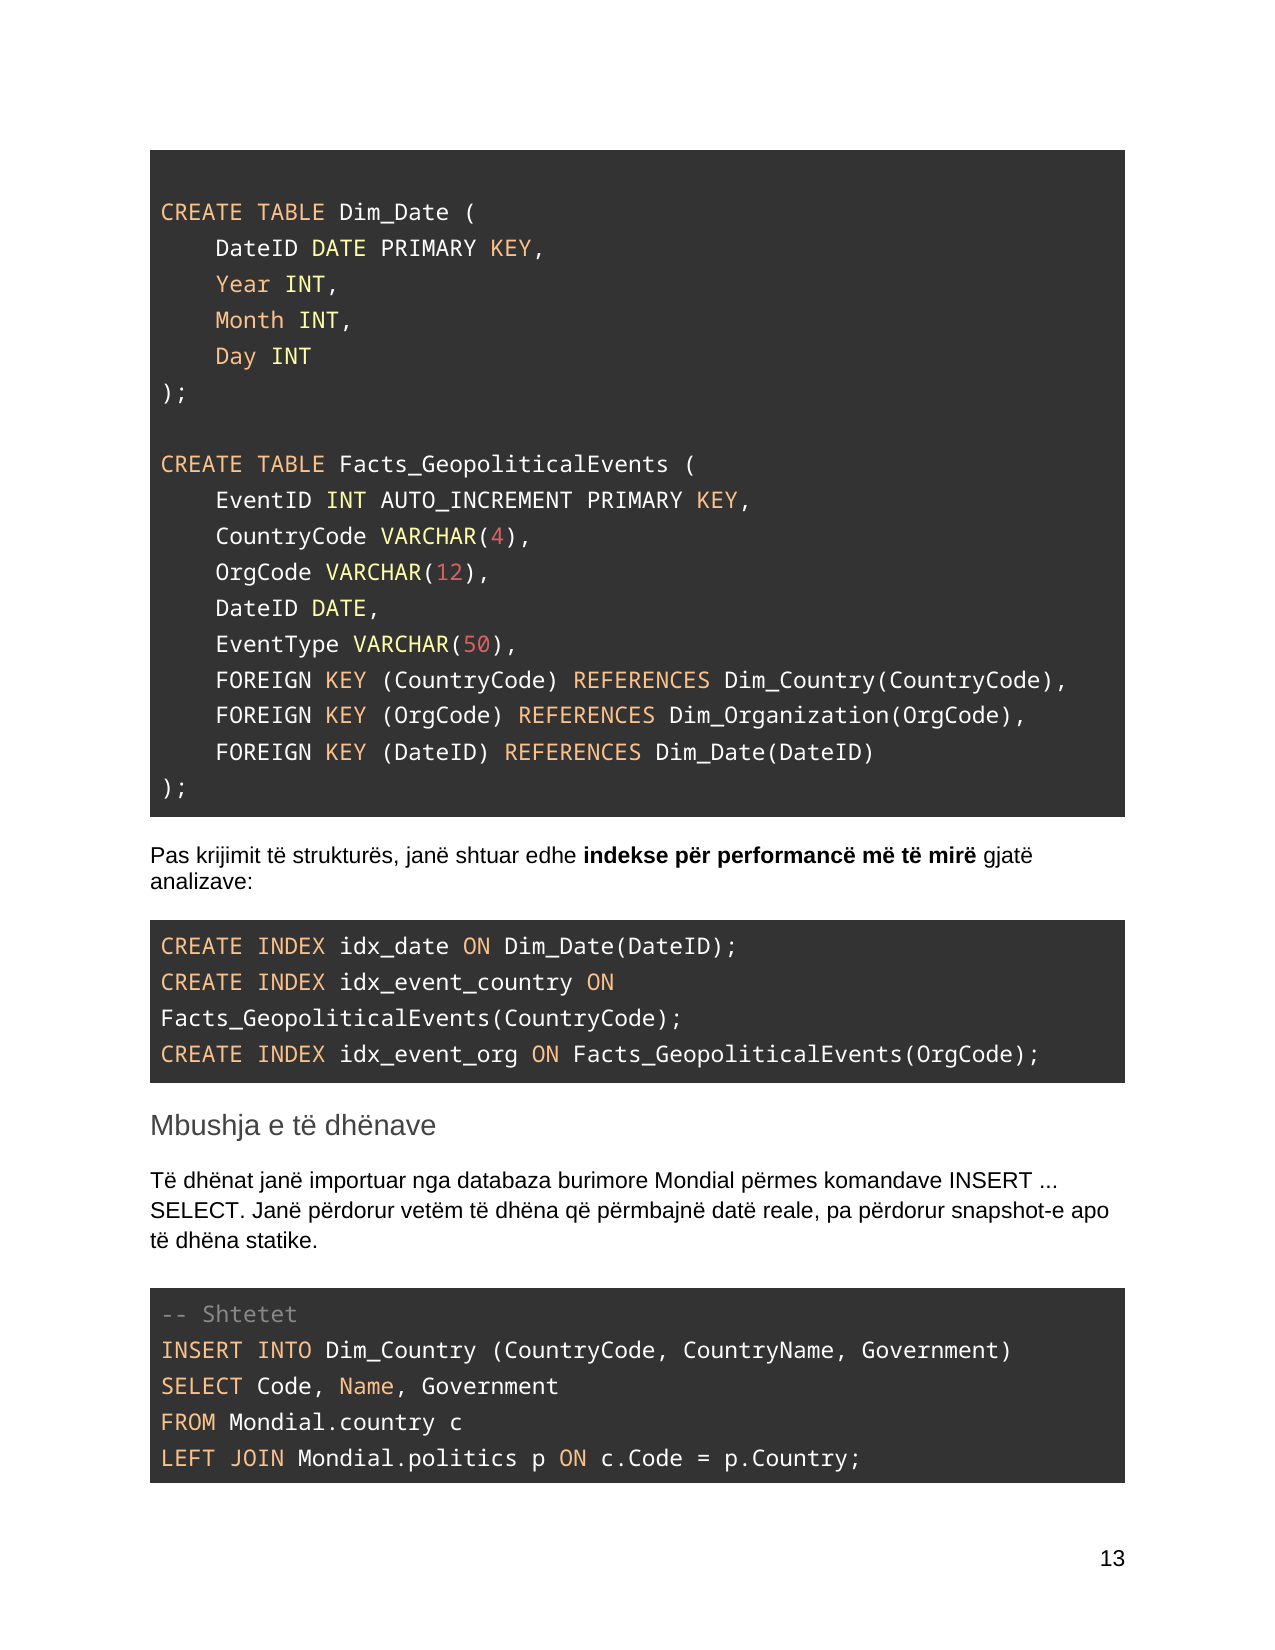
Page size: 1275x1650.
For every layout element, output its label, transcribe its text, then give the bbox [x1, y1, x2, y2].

subtitle Mbushja e të dhënave [150, 1108, 1125, 1142]
text Pas krijimit të strukturës, janë shtuar edhe indekse për performancë më të mirë gjatë analizave: [150, 842, 1125, 894]
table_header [150, 150, 1125, 817]
table_header CREATE INDEX idx_date ON Dim_Date(DateID); CREATE INDEX idx_event_country ON Facts_GeopoliticalEvents(CountryCode); CREATE INDEX idx_event_org ON Facts_GeopoliticalEvents(OrgCode); [150, 920, 1125, 1083]
text Të dhënat janë importuar nga databaza burimore Mondial përmes komandave INSERT ... SELECT. Janë përdorur vetëm të dhëna që përmbajnë datë reale, pa përdorur snapshot-e apo të dhëna statike. [150, 1167, 1125, 1284]
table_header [150, 1288, 1125, 1483]
